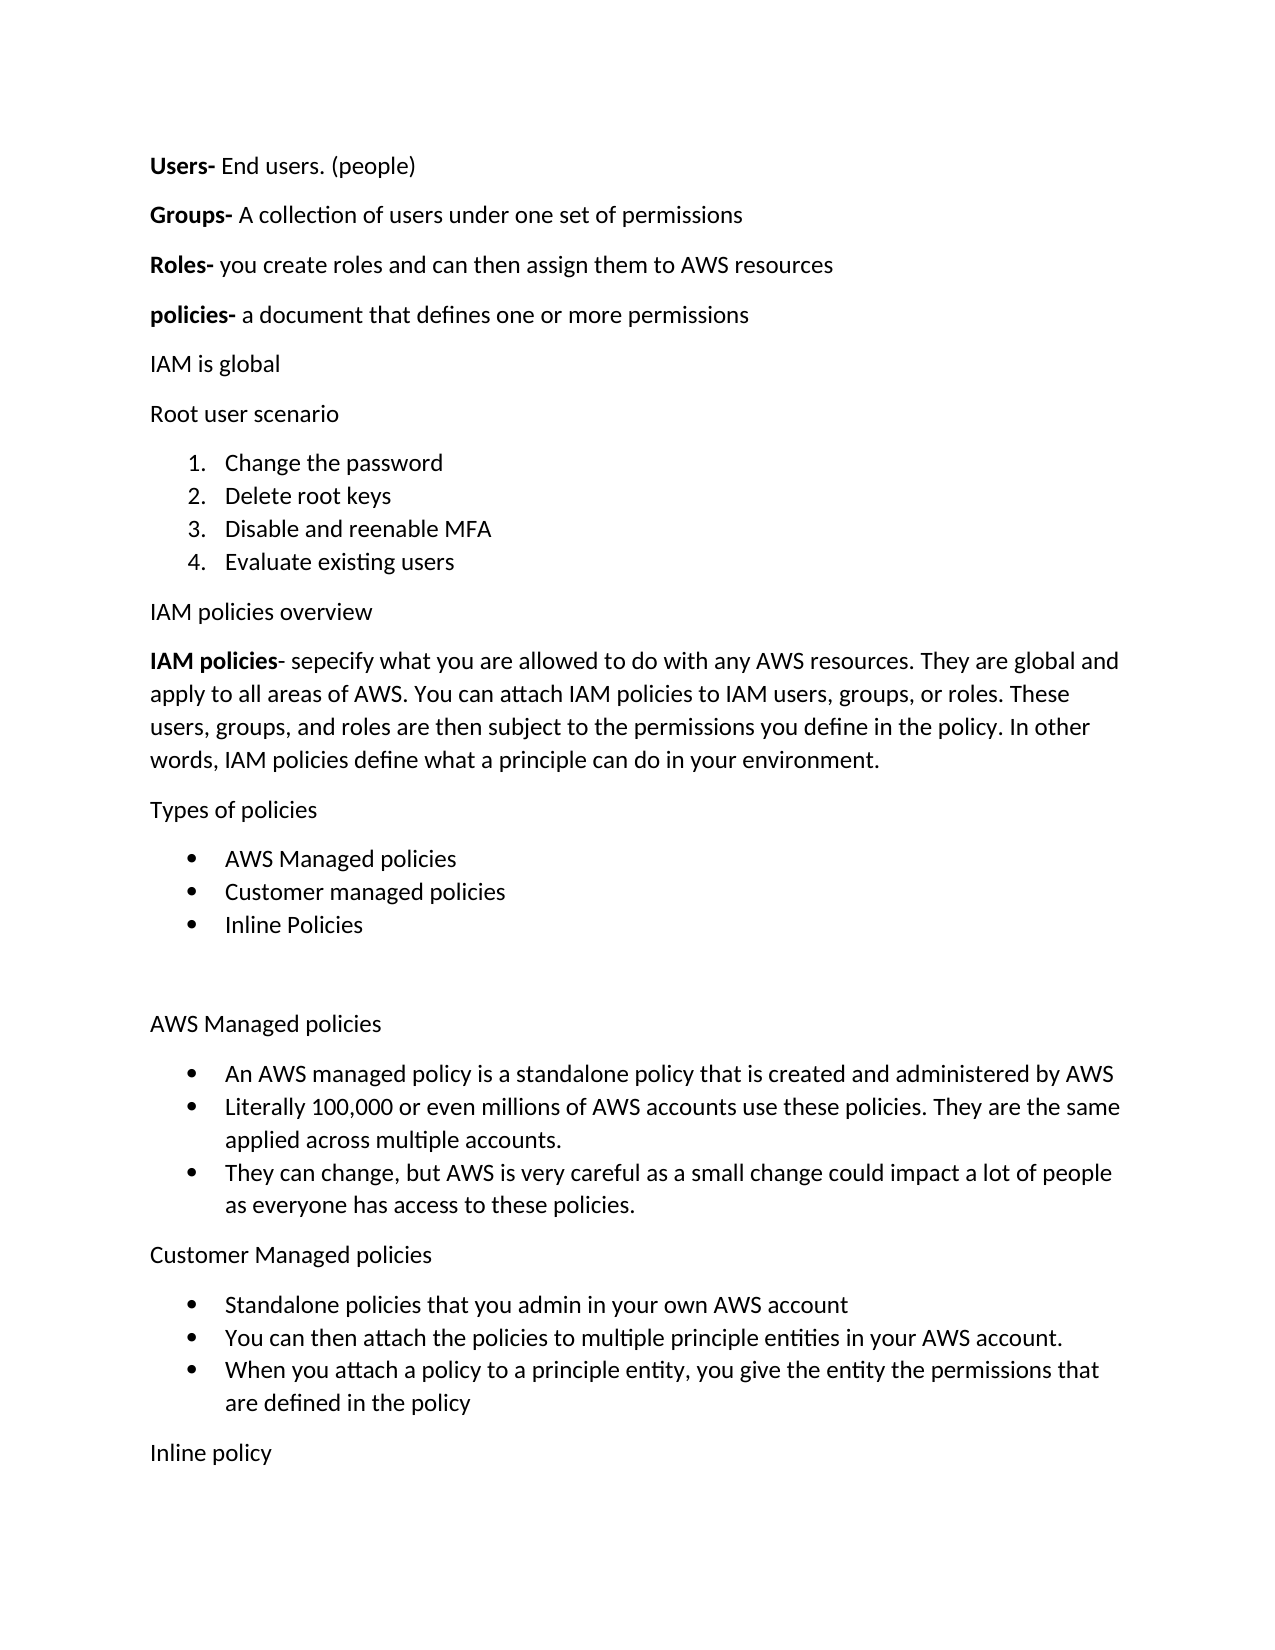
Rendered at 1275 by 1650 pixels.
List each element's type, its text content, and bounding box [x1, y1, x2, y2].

text Types of policies [150, 794, 1125, 824]
text Roles- you create roles and can then assign them to AWS resources [150, 249, 1125, 280]
list Inline Policies [187, 909, 1125, 940]
list An AWS managed policy is a standalone policy that is created and administered by AWS [187, 1058, 1125, 1088]
text IAM is global [150, 348, 1125, 379]
list Disable and reenable MFA [187, 513, 1125, 544]
list AWS Managed policies [187, 843, 1125, 874]
text IAM policies overview [150, 596, 1125, 626]
list When you attach a policy to a principle entity, you give the entity the permissions that are defined in the policy [187, 1354, 1125, 1418]
text Inline policy [150, 1437, 1125, 1468]
list Evaluate existing users [187, 546, 1125, 577]
list Customer managed policies [187, 876, 1125, 907]
text Groups- A collection of users under one set of permissions [150, 199, 1125, 230]
text Customer Managed policies [150, 1239, 1125, 1270]
text IAM policies- sepecify what you are allowed to do with any AWS resources. They are global and apply to all areas of AWS. You can attach IAM policies to IAM users, groups, or roles. These users, groups, and roles are then subject to the permissions you define in the policy. In other words, IAM policies define what a principle can do in your environment. [150, 645, 1125, 775]
list Delete root keys [187, 480, 1125, 511]
text policies- a document that defines one or more permissions [150, 299, 1125, 329]
text Users- End users. (people) [150, 150, 1125, 181]
list They can change, but AWS is very careful as a small change could impact a lot of people as everyone has access to these policies. [187, 1157, 1125, 1220]
list Change the password [187, 447, 1125, 478]
list Literally 100,000 or even millions of AWS accounts use these policies. They are the same applied across multiple accounts. [187, 1091, 1125, 1154]
list Standalone policies that you admin in your own AWS account [187, 1289, 1125, 1319]
text AWS Managed policies [150, 1008, 1125, 1039]
list You can then attach the policies to multiple principle entities in your AWS account. [187, 1322, 1125, 1352]
text Root user scenario [150, 398, 1125, 428]
